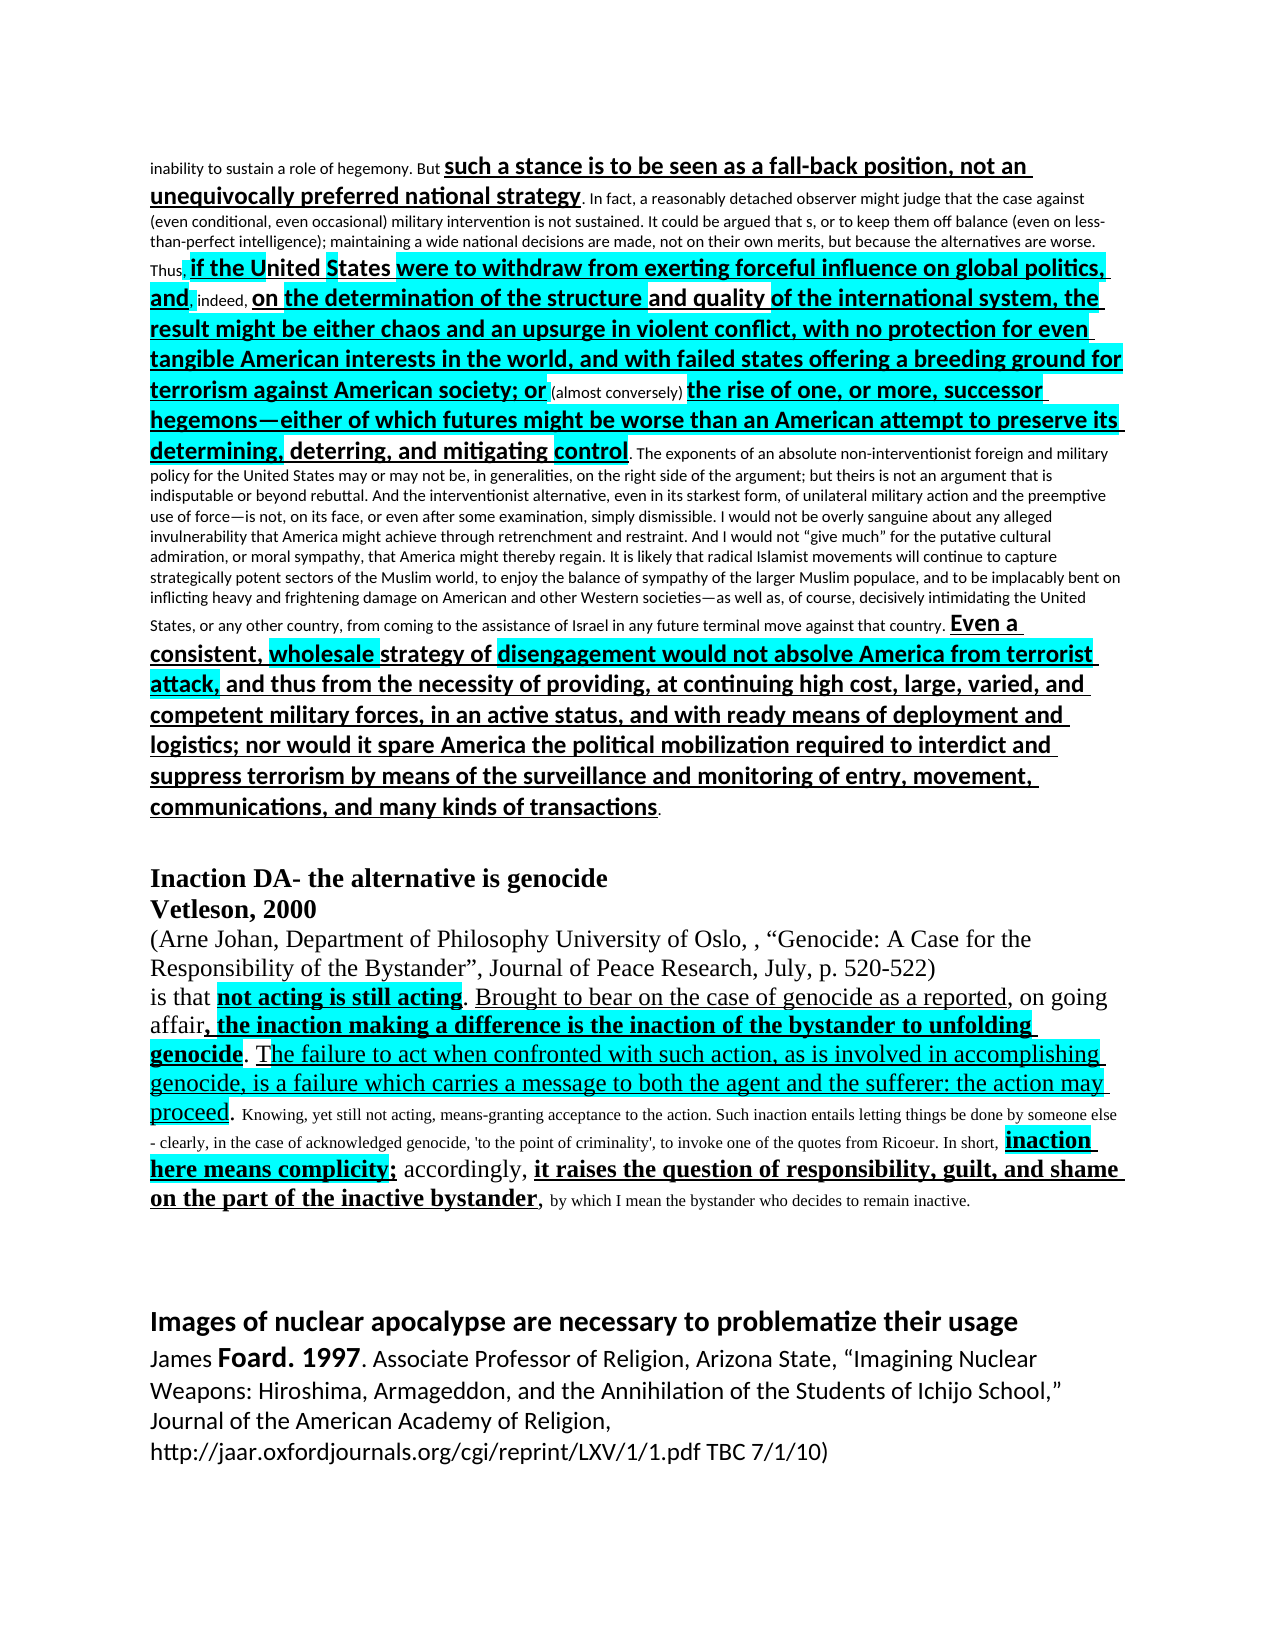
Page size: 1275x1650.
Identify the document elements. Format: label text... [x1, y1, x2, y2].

text Inaction DA- the alternative is genocide Vetleson, 2000 [150, 862, 1125, 924]
text Images of nuclear apocalypse are necessary to problematize their usage [150, 1303, 1125, 1339]
text James Foard. 1997. Associate Professor of Religion, Arizona State, “Imagining Nuclear Weapons: Hiroshima, Armageddon, and the Annihilation of the Students of Ichijo School,” Journal of the American Academy of Religion, http://jaar.oxfordjournals.org/cgi/reprint/LXV/1/1.pdf TBC 7/1/10) [150, 1339, 1125, 1466]
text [150, 150, 1125, 430]
text is that not acting is still acting. Brought to bear on the case of genocide as a reported, on going affair, the inaction making a difference is the inaction of the bystander to unfolding genocide. The failure to act when confronted with such action, as is involved in accomplishing genocide, is a failure which carries a message to both the agent and the sufferer: the action may proceed. Knowing, yet still not acting, means-granting acceptance to the action. Such inaction entails letting things be done by someone else - clearly, in the case of acknowledged genocide, 'to the point of criminality', to invoke one of the quotes from Ricoeur. In short, inaction here means complicity; accordingly, it raises the question of responsibility, guilt, and shame on the part of the inactive bystander, by which I mean the bystander who decides to remain inactive. [150, 982, 1125, 1212]
text (Arne Johan, Department of Philosophy University of Oslo, , “Genocide: A Case for the Responsibility of the Bystander”, Journal of Peace Research, July, p. 520-522) [150, 924, 1125, 982]
